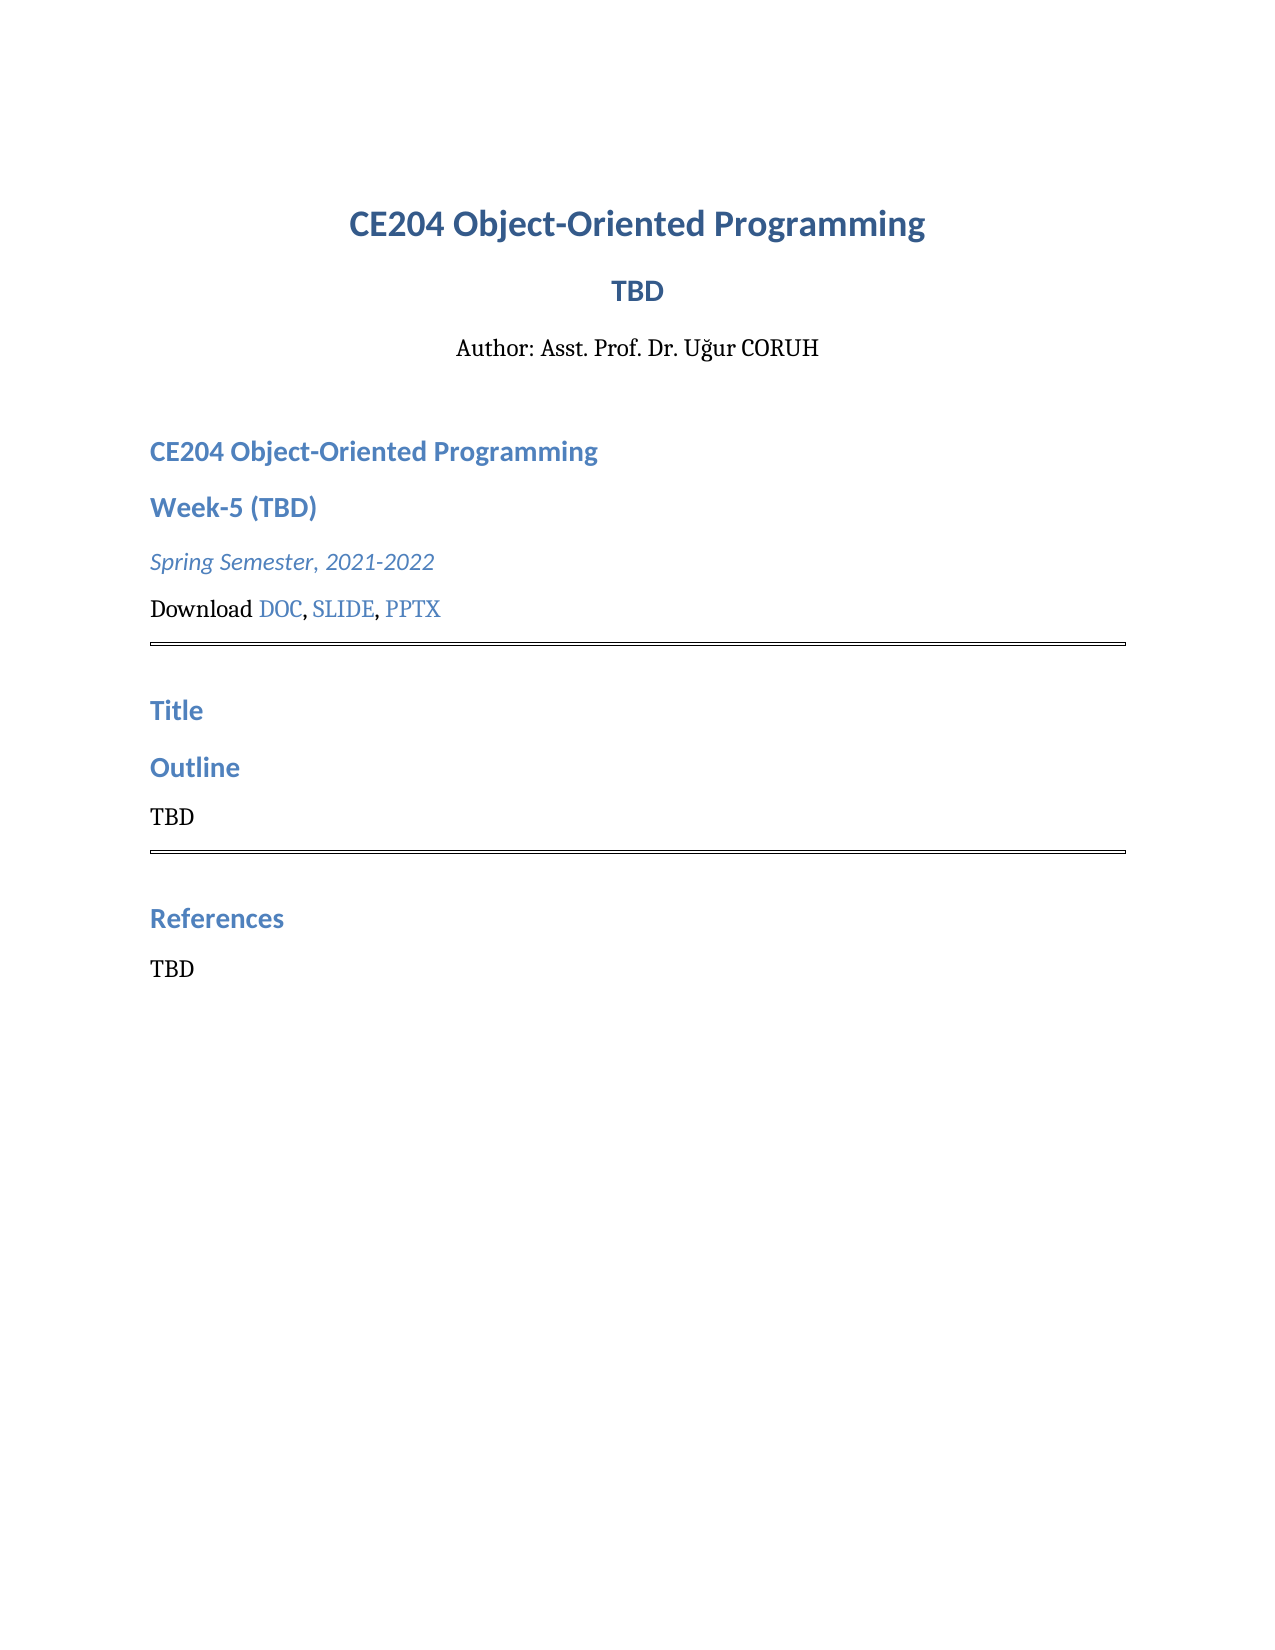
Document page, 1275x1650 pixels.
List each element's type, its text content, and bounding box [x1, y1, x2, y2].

subtitle Outline [150, 749, 1125, 784]
subtitle Title [150, 692, 1125, 728]
title CE204 Object-Oriented Programming [150, 200, 1125, 246]
text Download DOC, SLIDE, PPTX [150, 595, 1125, 624]
subtitle TBD [150, 271, 1125, 309]
text TBD [150, 955, 1125, 983]
subtitle Spring Semester, 2021-2022 [150, 546, 1125, 577]
subtitle Week-5 (TBD) [150, 489, 1125, 525]
subtitle References [150, 900, 1125, 936]
subtitle CE204 Object-Oriented Programming [150, 433, 1125, 469]
text TBD [150, 803, 1125, 832]
text Author: Asst. Prof. Dr. Uğur CORUH [150, 334, 1125, 363]
